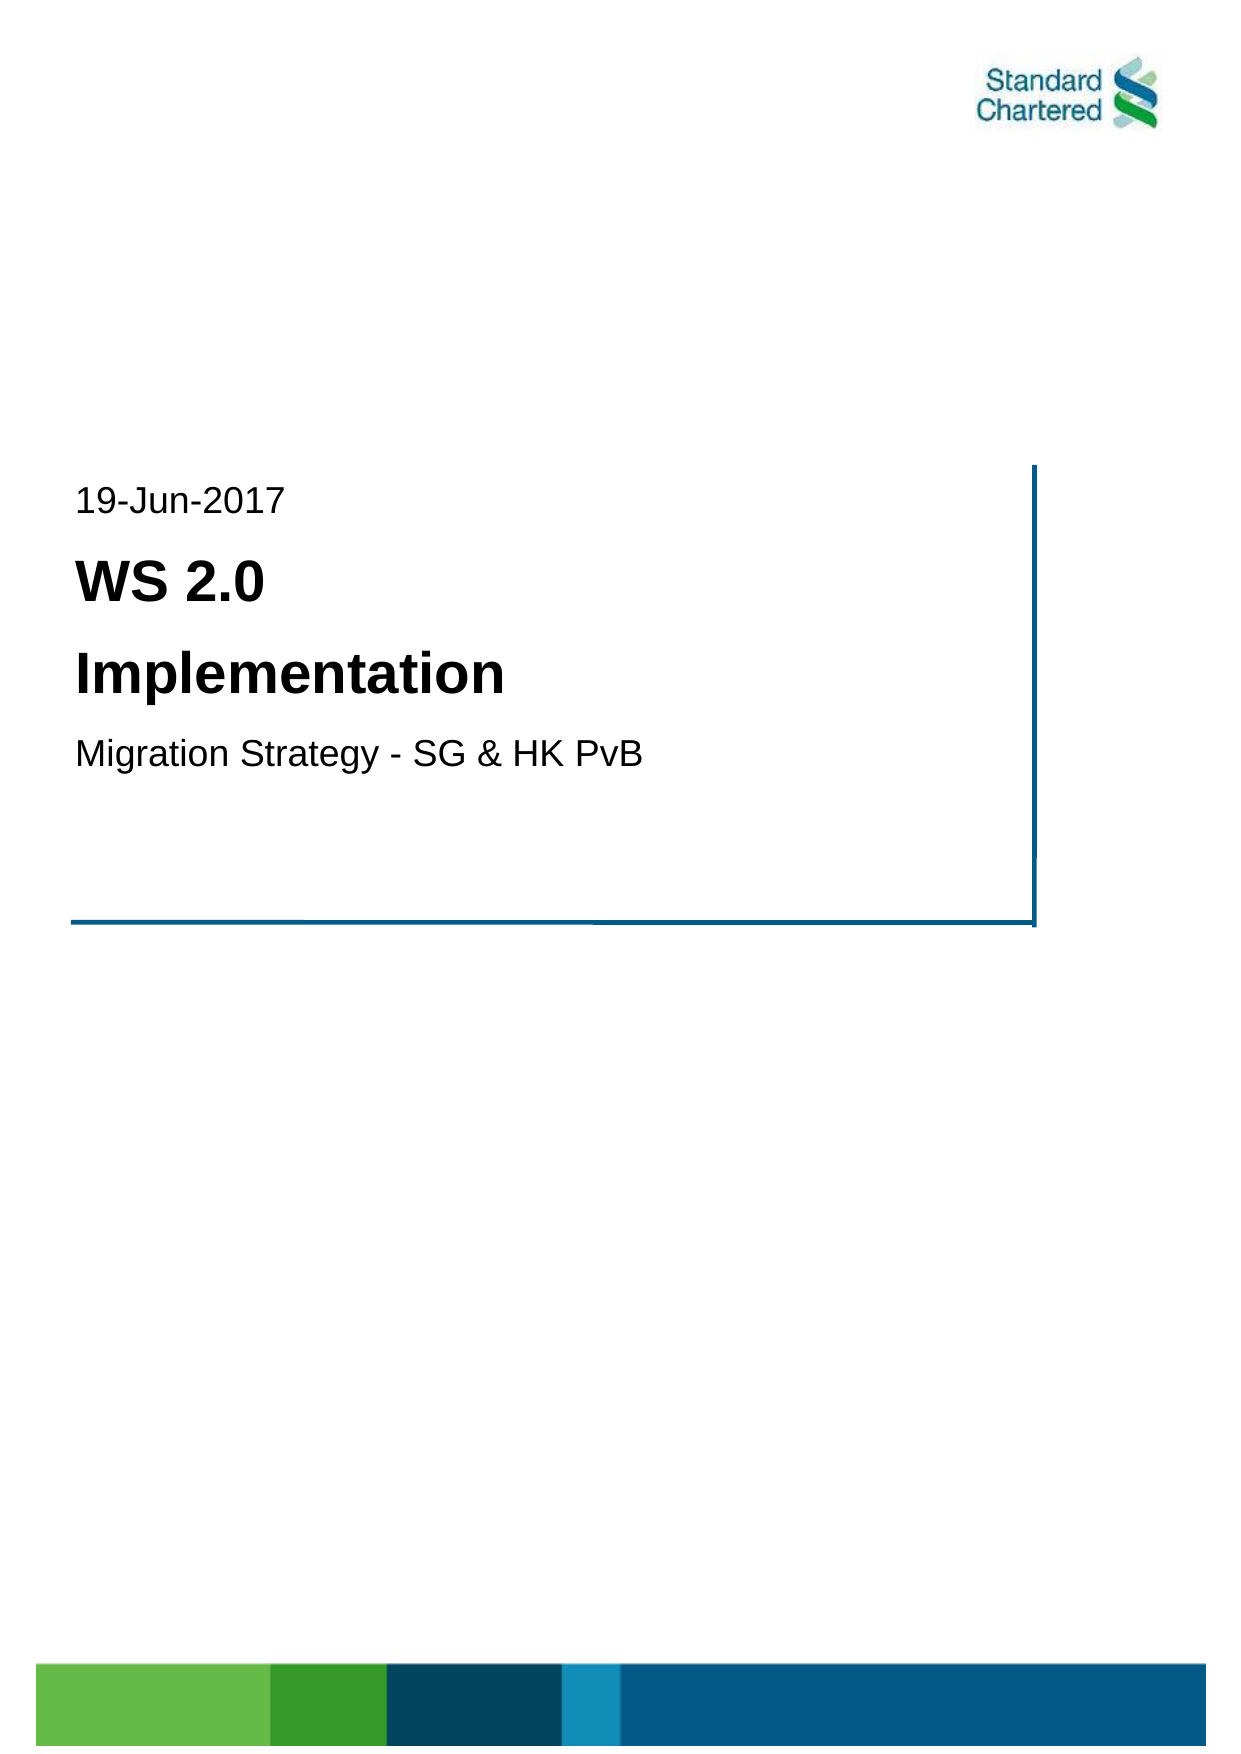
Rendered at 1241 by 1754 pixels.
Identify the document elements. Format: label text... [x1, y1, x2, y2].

text Implementation [75, 639, 1165, 706]
text Migration Strategy - SG & HK PvB [75, 731, 1165, 774]
text 19-Jun-2017 [75, 478, 1165, 522]
text WS 2.0 [75, 547, 1165, 614]
picture [36, 1663, 1206, 1746]
picture [975, 53, 1163, 134]
